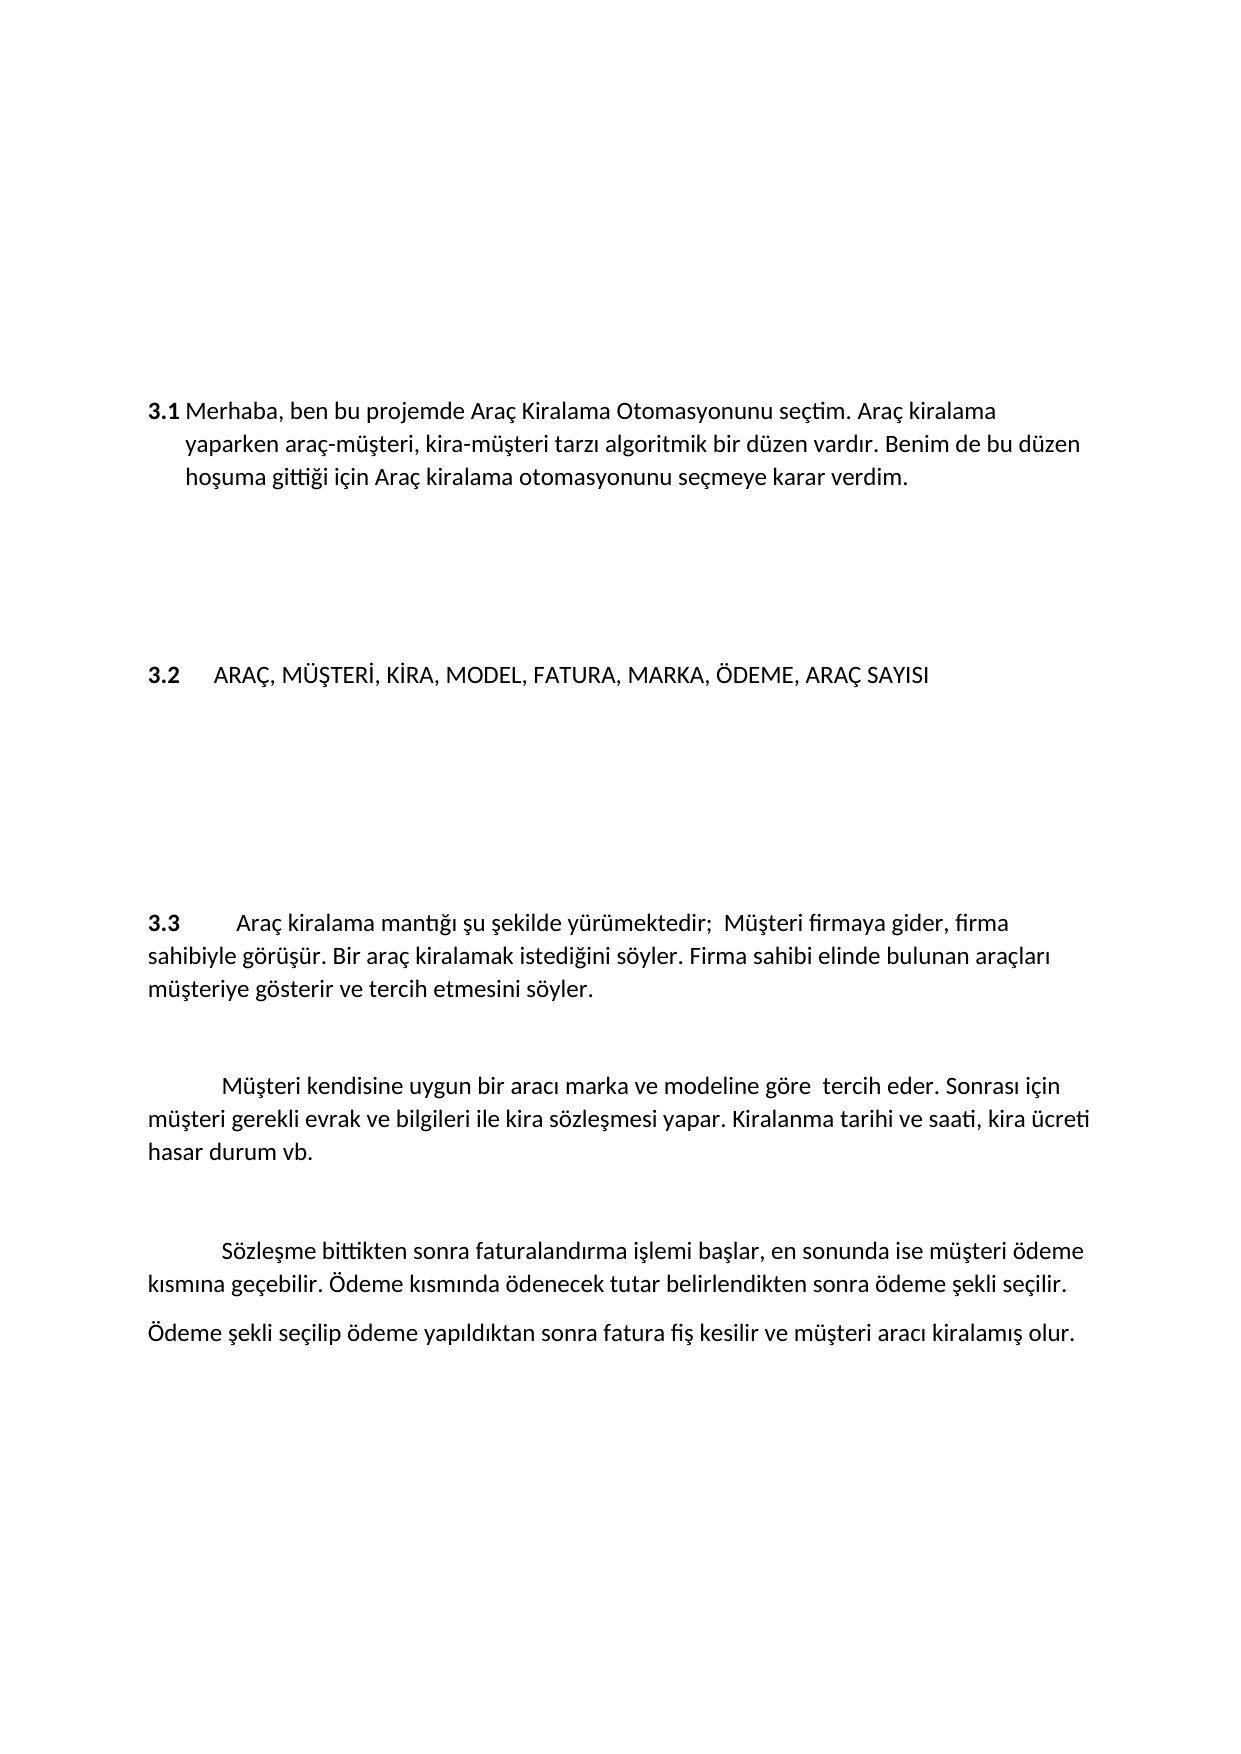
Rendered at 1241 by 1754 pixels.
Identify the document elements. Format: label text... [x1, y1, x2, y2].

text 3.2 ARAÇ, MÜŞTERİ, KİRA, MODEL, FATURA, MARKA, ÖDEME, ARAÇ SAYISI [148, 660, 1093, 690]
text Müşteri kendisine uygun bir aracı marka ve modeline göre tercih eder. Sonrası için müşteri gerekli evrak ve bilgileri ile kira sözleşmesi yapar. Kiralanma tarihi ve saati, kira ücreti hasar durum vb. [148, 1070, 1093, 1166]
text Sözleşme bittikten sonra faturalandırma işlemi başlar, en sonunda ise müşteri ödeme kısmına geçebilir. Ödeme kısmında ödenecek tutar belirlendikten sonra ödeme şekli seçilir. [148, 1235, 1093, 1298]
list Merhaba, ben bu projemde Araç Kiralama Otomasyonunu seçtim. Araç kiralama yaparken araç-müşteri, kira-müşteri tarzı algoritmik bir düzen vardır. Benim de bu düzen hoşuma gittiği için Araç kiralama otomasyonunu seçmeye karar verdim. [148, 396, 1093, 492]
text 3.3 Araç kiralama mantığı şu şekilde yürümektedir; Müşteri firmaya gider, firma sahibiyle görüşür. Bir araç kiralamak istediğini söyler. Firma sahibi elinde bulunan araçları müşteriye gösterir ve tercih etmesini söyler. [148, 908, 1093, 1004]
text Ödeme şekli seçilip ödeme yapıldıktan sonra fatura fiş kesilir ve müşteri aracı kiralamış olur. [148, 1318, 1093, 1348]
